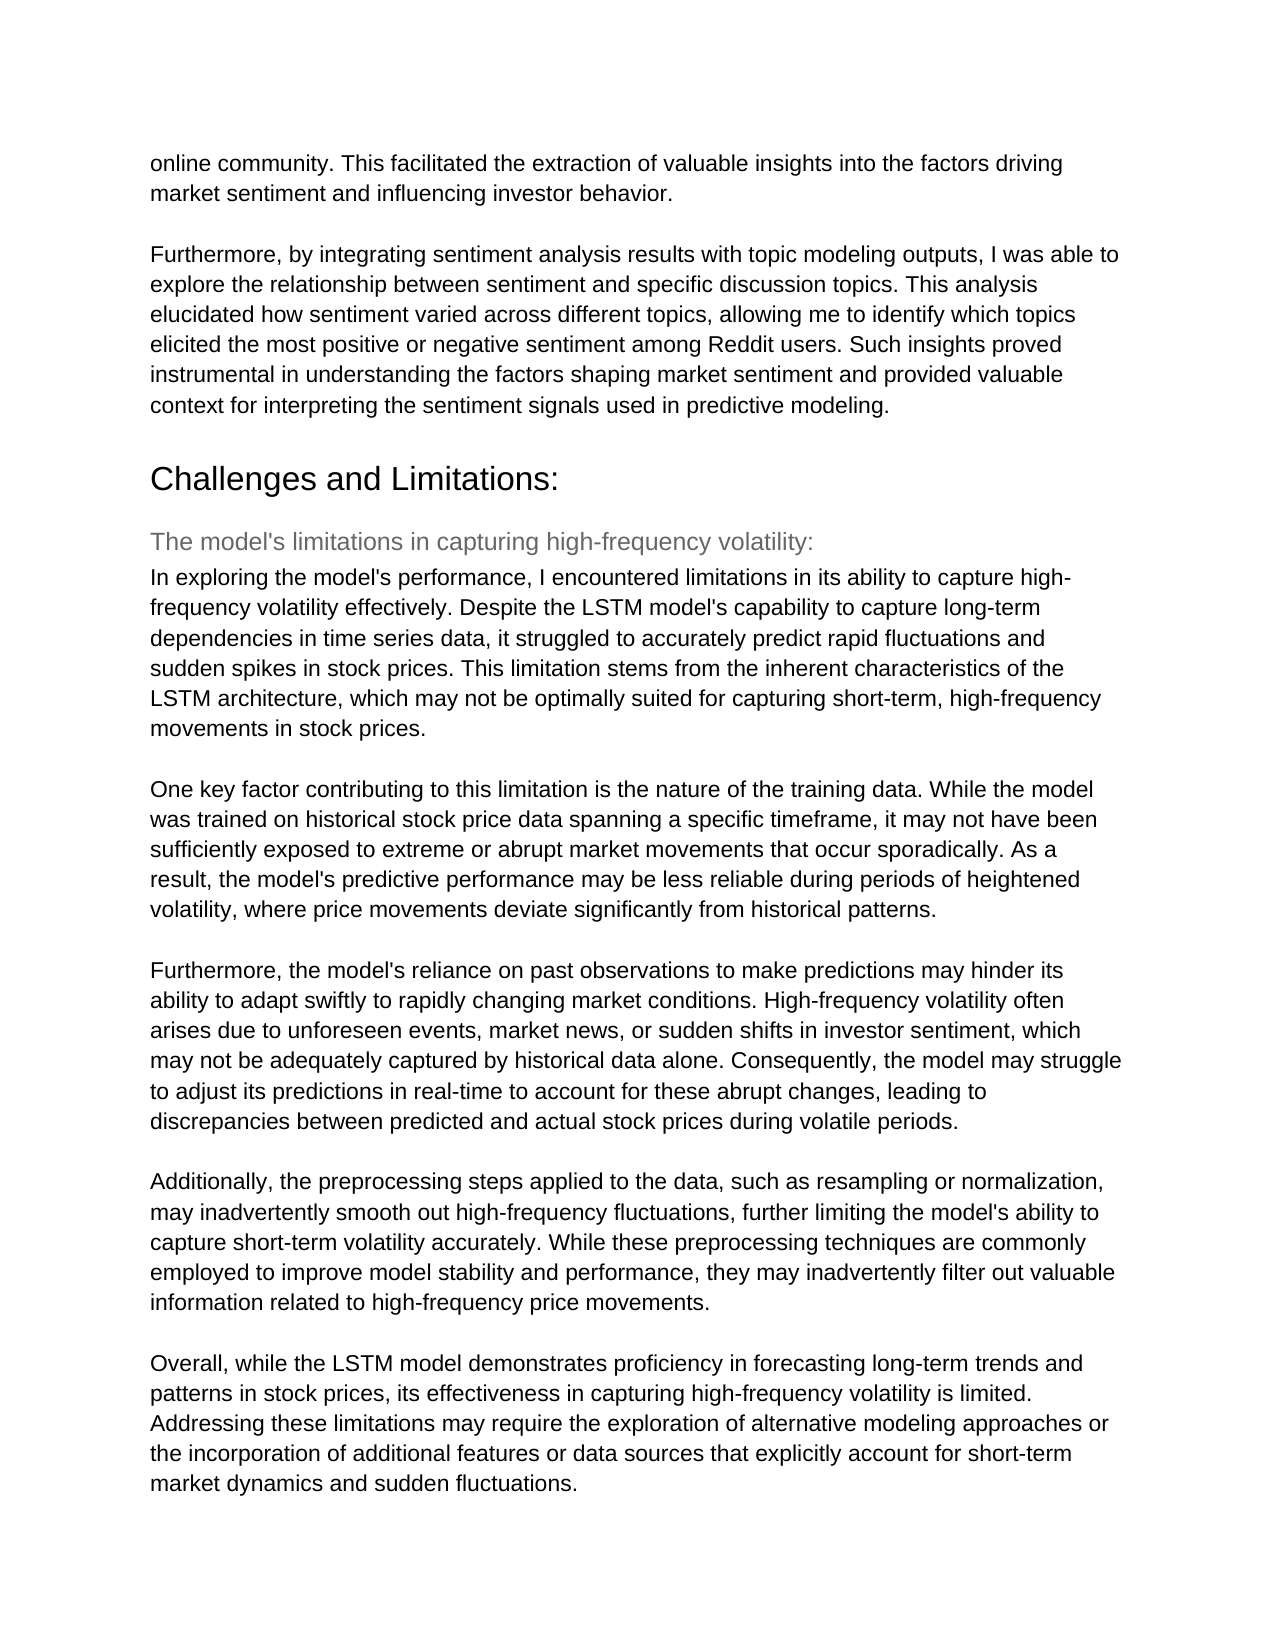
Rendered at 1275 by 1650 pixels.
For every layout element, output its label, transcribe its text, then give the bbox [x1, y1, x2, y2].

subtitle Challenges and Limitations: [150, 459, 1125, 498]
subtitle The model's limitations in capturing high-frequency volatility: [150, 527, 1125, 556]
text In exploring the model's performance, I encountered limitations in its ability to capture high-frequency volatility effectively. Despite the LSTM model's capability to capture long-term dependencies in time series data, it struggled to accurately predict rapid fluctuations and sudden spikes in stock prices. This limitation stems from the inherent characteristics of the LSTM architecture, which may not be optimally suited for capturing short-term, high-frequency movements in stock prices. [150, 564, 1125, 741]
text One key factor contributing to this limitation is the nature of the training data. While the model was trained on historical stock price data spanning a specific timeframe, it may not have been sufficiently exposed to extreme or abrupt market movements that occur sporadically. As a result, the model's predictive performance may be less reliable during periods of heightened volatility, where price movements deviate significantly from historical patterns. [150, 776, 1125, 923]
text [150, 150, 1125, 207]
text Additionally, the preprocessing steps applied to the data, such as resampling or normalization, may inadvertently smooth out high-frequency fluctuations, further limiting the model's ability to capture short-term volatility accurately. While these preprocessing techniques are commonly employed to improve model stability and performance, they may inadvertently filter out valuable information related to high-frequency price movements. [150, 1168, 1125, 1315]
text Overall, while the LSTM model demonstrates proficiency in forecasting long-term trends and patterns in stock prices, its effectiveness in capturing high-frequency volatility is limited. Addressing these limitations may require the exploration of alternative modeling approaches or the incorporation of additional features or data sources that explicitly account for short-term market dynamics and sudden fluctuations. [150, 1349, 1125, 1497]
text Furthermore, the model's reliance on past observations to make predictions may hinder its ability to adapt swiftly to rapidly changing market conditions. High-frequency volatility often arises due to unforeseen events, market news, or sudden shifts in investor sentiment, which may not be adequately captured by historical data alone. Consequently, the model may struggle to adjust its predictions in real-time to account for these abrupt changes, leading to discrepancies between predicted and actual stock prices during volatile periods. [150, 957, 1125, 1134]
text Furthermore, by integrating sentiment analysis results with topic modeling outputs, I was able to explore the relationship between sentiment and specific discussion topics. This analysis elucidated how sentiment varied across different topics, allowing me to identify which topics elicited the most positive or negative sentiment among Reddit users. Such insights proved instrumental in understanding the factors shaping market sentiment and provided valuable context for interpreting the sentiment signals used in predictive modeling. [150, 241, 1125, 418]
